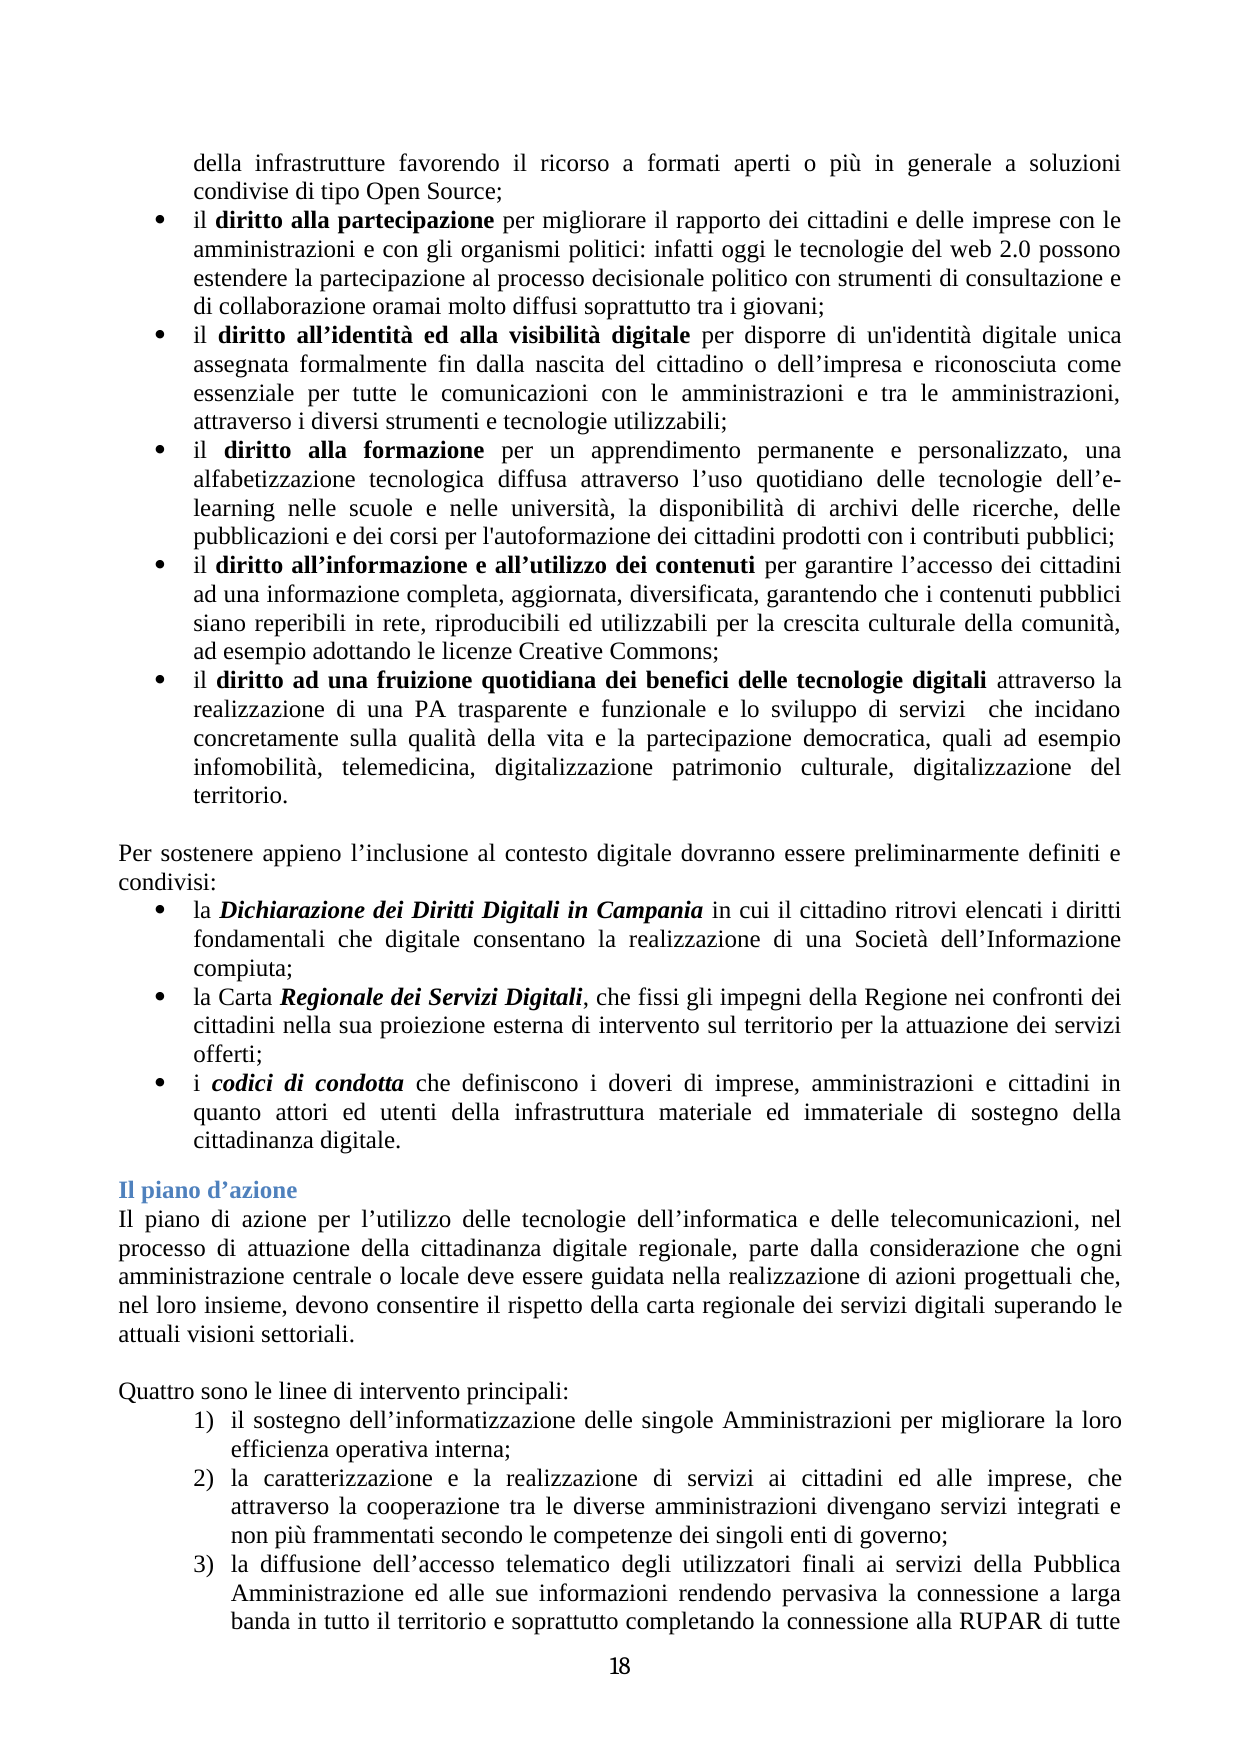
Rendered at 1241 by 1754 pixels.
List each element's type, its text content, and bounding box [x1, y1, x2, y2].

list la caratterizzazione e la realizzazione di servizi ai cittadini ed alle imprese, che attraverso la cooperazione tra le diverse amministrazioni divengano servizi integrati e non più frammentati secondo le competenze dei singoli enti di governo; [193, 1463, 1122, 1549]
list la Carta Regionale dei Servizi Digitali, che fissi gli impegni della Regione nei confronti dei cittadini nella sua proiezione esterna di intervento sul territorio per la attuazione dei servizi offerti; [156, 982, 1122, 1068]
list il sostegno dell’informatizzazione delle singole Amministrazioni per migliorare la loro efficienza operativa interna; [193, 1405, 1122, 1463]
list il diritto all’informazione e all’utilizzo dei contenuti per garantire l’accesso dei cittadini ad una informazione completa, aggiornata, diversificata, garantendo che i contenuti pubblici siano reperibili in rete, riproducibili ed utilizzabili per la crescita culturale della comunità, ad esempio adottando le licenze Creative Commons; [156, 550, 1122, 665]
text Il piano di azione per l’utilizzo delle tecnologie dell’informatica e delle telecomunicazioni, nel processo di attuazione della cittadinanza digitale regionale, parte dalla considerazione che ogni amministrazione centrale o locale deve essere guidata nella realizzazione di azioni progettuali che, nel loro insieme, devono consentire il rispetto della carta regionale dei servizi digitali superando le attuali visioni settoriali. [118, 1204, 1122, 1348]
list la Dichiarazione dei Diritti Digitali in Campania in cui il cittadino ritrovi elencati i diritti fondamentali che digitale consentano la realizzazione di una Società dell’Informazione compiuta; [156, 896, 1122, 982]
list il diritto all’identità ed alla visibilità digitale per disporre di un'identità digitale unica assegnata formalmente fin dalla nascita del cittadino o dell’impresa e riconosciuta come essenziale per tutte le comunicazioni con le amministrazioni e tra le amministrazioni, attraverso i diversi strumenti e tecnologie utilizzabili; [156, 320, 1122, 435]
list i codici di condotta che definiscono i doveri di imprese, amministrazioni e cittadini in quanto attori ed utenti della infrastruttura materiale ed immateriale di sostegno della cittadinanza digitale. [156, 1068, 1122, 1154]
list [156, 148, 1122, 205]
subtitle Il piano d’azione [118, 1175, 1122, 1204]
text Quattro sono le linee di intervento principali: [118, 1376, 1122, 1405]
list il diritto ad una fruizione quotidiana dei benefici delle tecnologie digitali attraverso la realizzazione di una PA trasparente e funzionale e lo sviluppo di servizi che incidano concretamente sulla qualità della vita e la partecipazione democratica, quali ad esempio infomobilità, telemedicina, digitalizzazione patrimonio culturale, digitalizzazione del territorio. [156, 665, 1122, 809]
list il diritto alla partecipazione per migliorare il rapporto dei cittadini e delle imprese con le amministrazioni e con gli organismi politici: infatti oggi le tecnologie del web 2.0 possono estendere la partecipazione al processo decisionale politico con strumenti di consultazione e di collaborazione oramai molto diffusi soprattutto tra i giovani; [156, 205, 1122, 320]
text Per sostenere appieno l’inclusione al contesto digitale dovranno essere preliminarmente definiti e condivisi: [118, 838, 1122, 896]
list il diritto alla formazione per un apprendimento permanente e personalizzato, una alfabetizzazione tecnologica diffusa attraverso l’uso quotidiano delle tecnologie dell’e-learning nelle scuole e nelle università, la disponibilità di archivi delle ricerche, delle pubblicazioni e dei corsi per l'autoformazione dei cittadini prodotti con i contributi pubblici; [156, 435, 1122, 550]
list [193, 1549, 1122, 1635]
